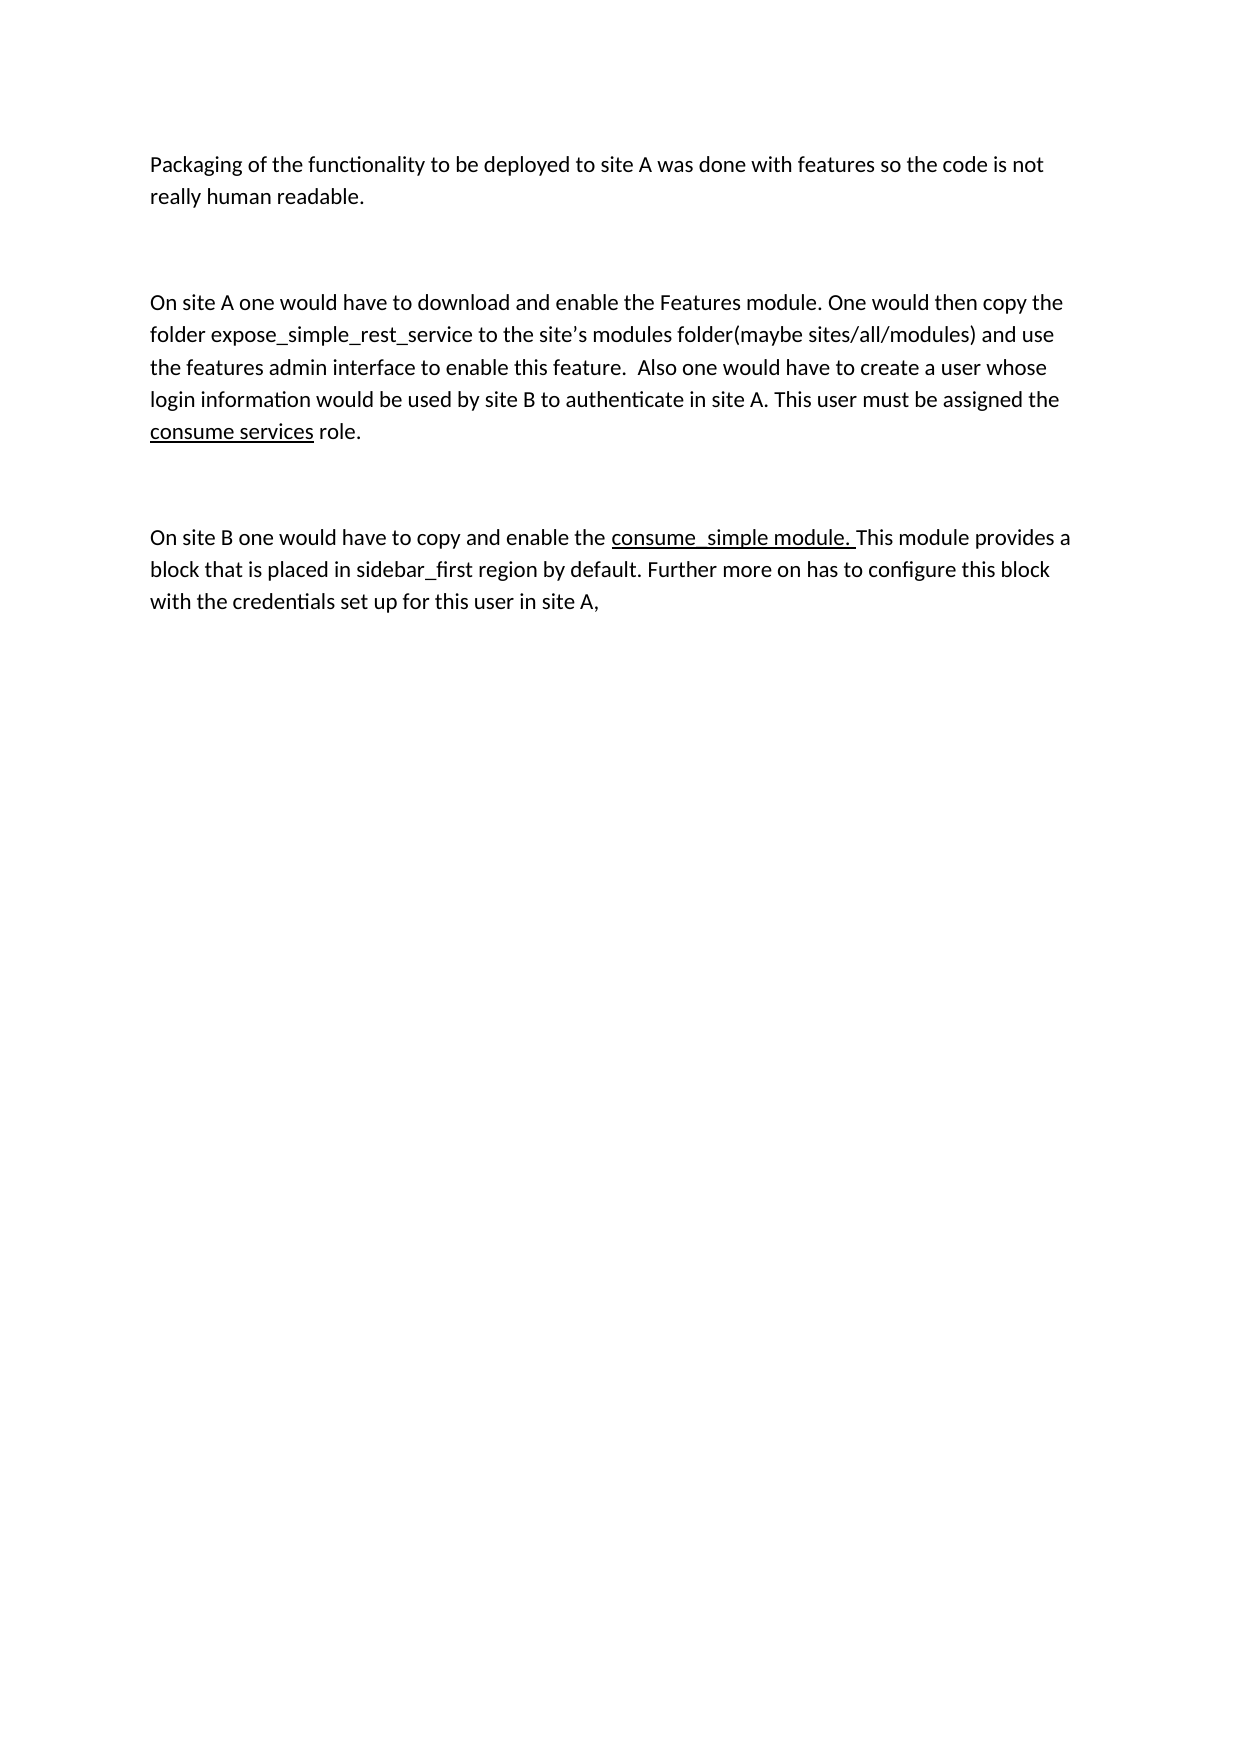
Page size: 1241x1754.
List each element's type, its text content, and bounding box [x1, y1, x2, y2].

text On site B one would have to copy and enable the consume_simple module. This module provides a block that is placed in sidebar_first region by default. Further more on has to configure this block with the credentials set up for this user in site A, [150, 523, 1090, 615]
text Packaging of the functionality to be deployed to site A was done with features so the code is not really human readable. [150, 150, 1090, 210]
text On site A one would have to download and enable the Features module. One would then copy the folder expose_simple_rest_service to the site’s modules folder(maybe sites/all/modules) and use the features admin interface to enable this feature. Also one would have to create a user whose login information would be used by site B to authenticate in site A. This user must be assigned the consume services role. [150, 288, 1090, 445]
